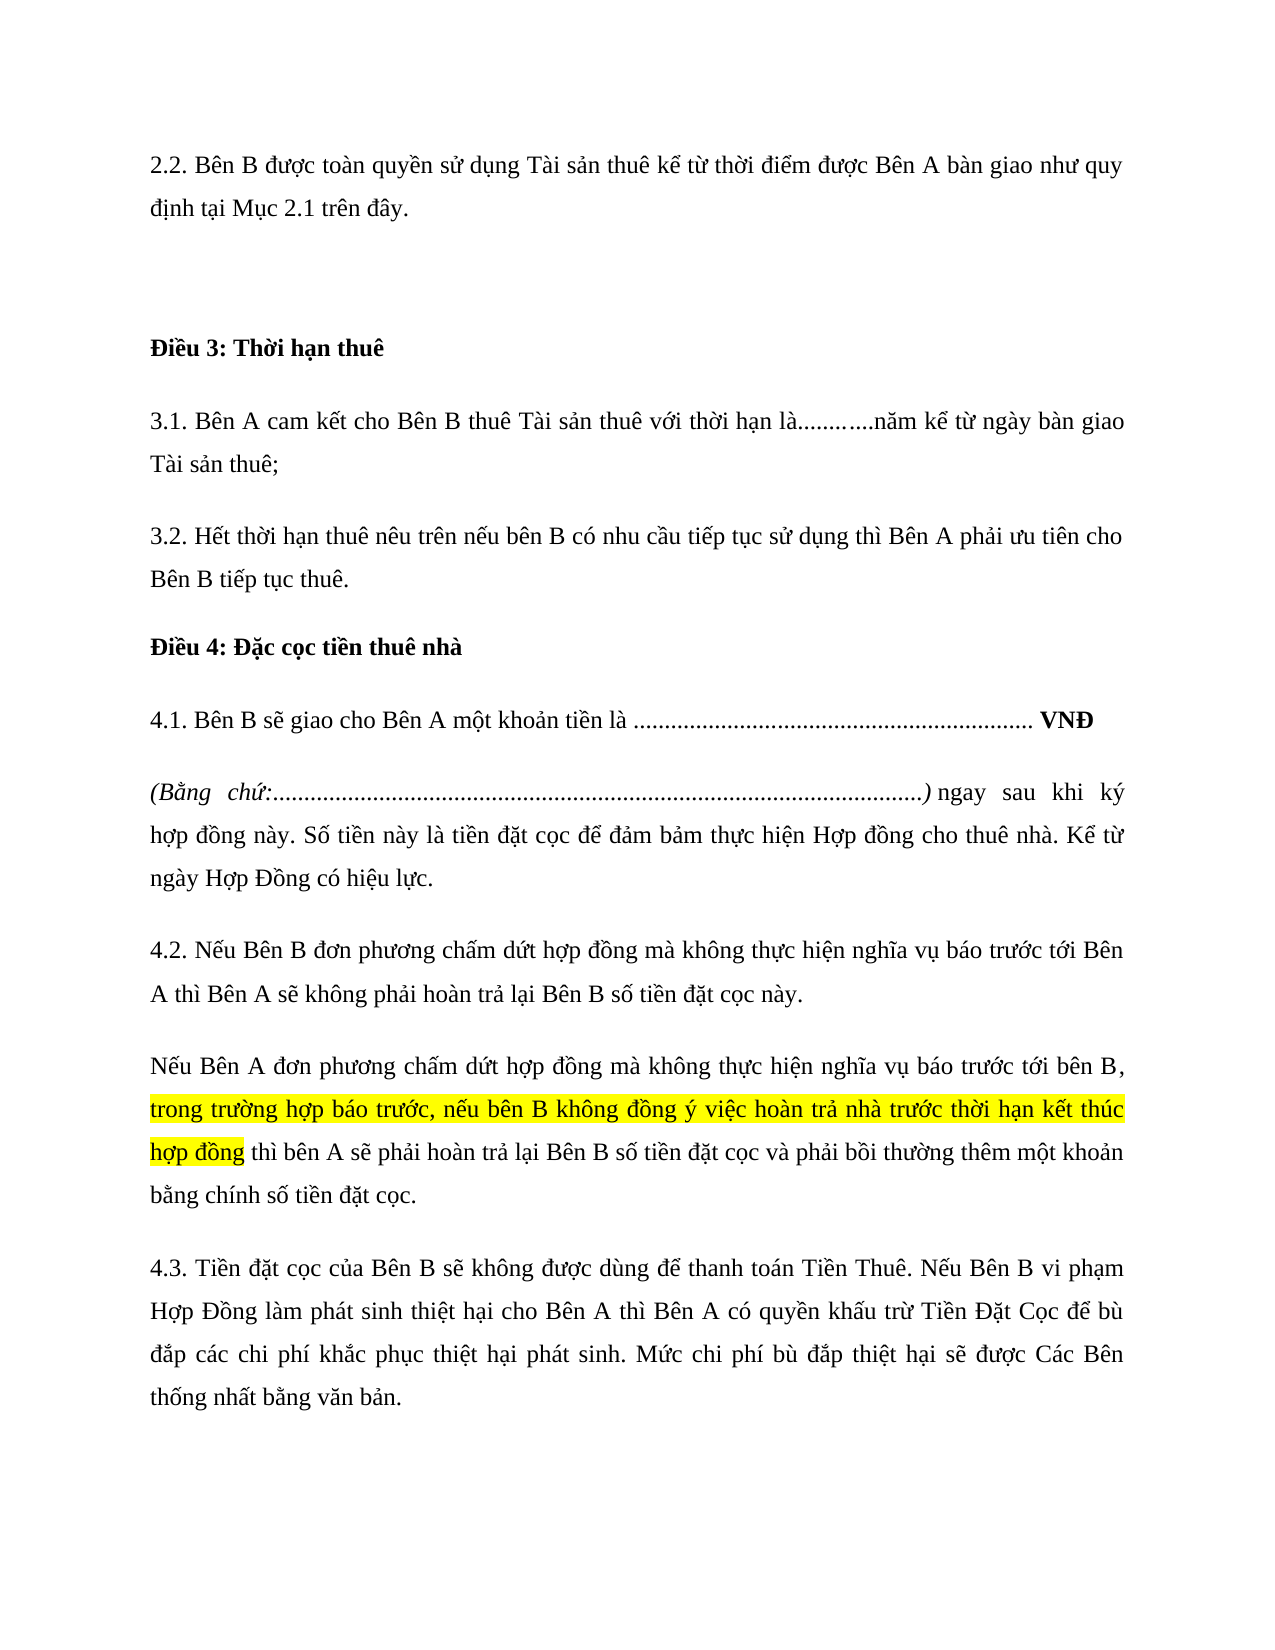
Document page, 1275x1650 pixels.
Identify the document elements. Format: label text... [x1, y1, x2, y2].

text 2.2. Bên B được toàn quyền sử dụng Tài sản thuê kể từ thời điểm được Bên A bàn giao như quy định tại Mục 2.1 trên đây. [150, 150, 1125, 222]
text 3.1. Bên A cam kết cho Bên B thuê Tài sản thuê với thời hạn là............năm kể từ ngày bàn giao Tài sản thuê; [150, 406, 1125, 478]
text Nếu Bên A đơn phương chấm dứt hợp đồng mà không thực hiện nghĩa vụ báo trước tới bên B, trong trường hợp báo trước, nếu bên B không đồng ý việc hoàn trả nhà trước thời hạn kết thúc hợp đồng thì bên A sẽ phải hoàn trả lại Bên B số tiền đặt cọc và phải bồi thường thêm một khoản bằng chính số tiền đặt cọc. [150, 1123, 1125, 1209]
text 4.1. Bên B sẽ giao cho Bên A một khoản tiền là ................................................................ VNĐ [150, 705, 1125, 733]
subtitle Điều 3: Thời hạn thuê [150, 333, 1125, 362]
text Nếu Bên A đơn phương chấm dứt hợp đồng mà không thực hiện nghĩa vụ báo trước tới bên B, trong trường hợp báo trước, nếu bên B không đồng ý việc hoàn trả nhà trước thời hạn kết thúc hợp đồng thì bên A sẽ phải hoàn trả lại Bên B số tiền đặt cọc và phải bồi thường thêm một khoản bằng chính số tiền đặt cọc. [150, 1051, 1125, 1094]
text 3.2. Hết thời hạn thuê nêu trên nếu bên B có nhu cầu tiếp tục sử dụng thì Bên A phải ưu tiên cho Bên B tiếp tục thuê. [150, 521, 1125, 593]
text (Bằng chứ:........................................................................................................) ngay sau khi ký hợp đồng này. Số tiền này là tiền đặt cọc để đảm bảm thực hiện Hợp đồng cho thuê nhà. Kể từ ngày Hợp Đồng có hiệu lực. [150, 777, 1125, 892]
text 4.3. Tiền đặt cọc của Bên B sẽ không được dùng để thanh toán Tiền Thuê. Nếu Bên B vi phạm Hợp Đồng làm phát sinh thiệt hại cho Bên A thì Bên A có quyền khấu trừ Tiền Đặt Cọc để bù đắp các chi phí khắc phục thiệt hại phát sinh. Mức chi phí bù đắp thiệt hại sẽ được Các Bên thống nhất bằng văn bản. [150, 1253, 1125, 1411]
subtitle Điều 4: Đặc cọc tiền thuê nhà [150, 632, 1125, 661]
text 4.2. Nếu Bên B đơn phương chấm dứt hợp đồng mà không thực hiện nghĩa vụ báo trước tới Bên A thì Bên A sẽ không phải hoàn trả lại Bên B số tiền đặt cọc này. [150, 936, 1125, 1007]
